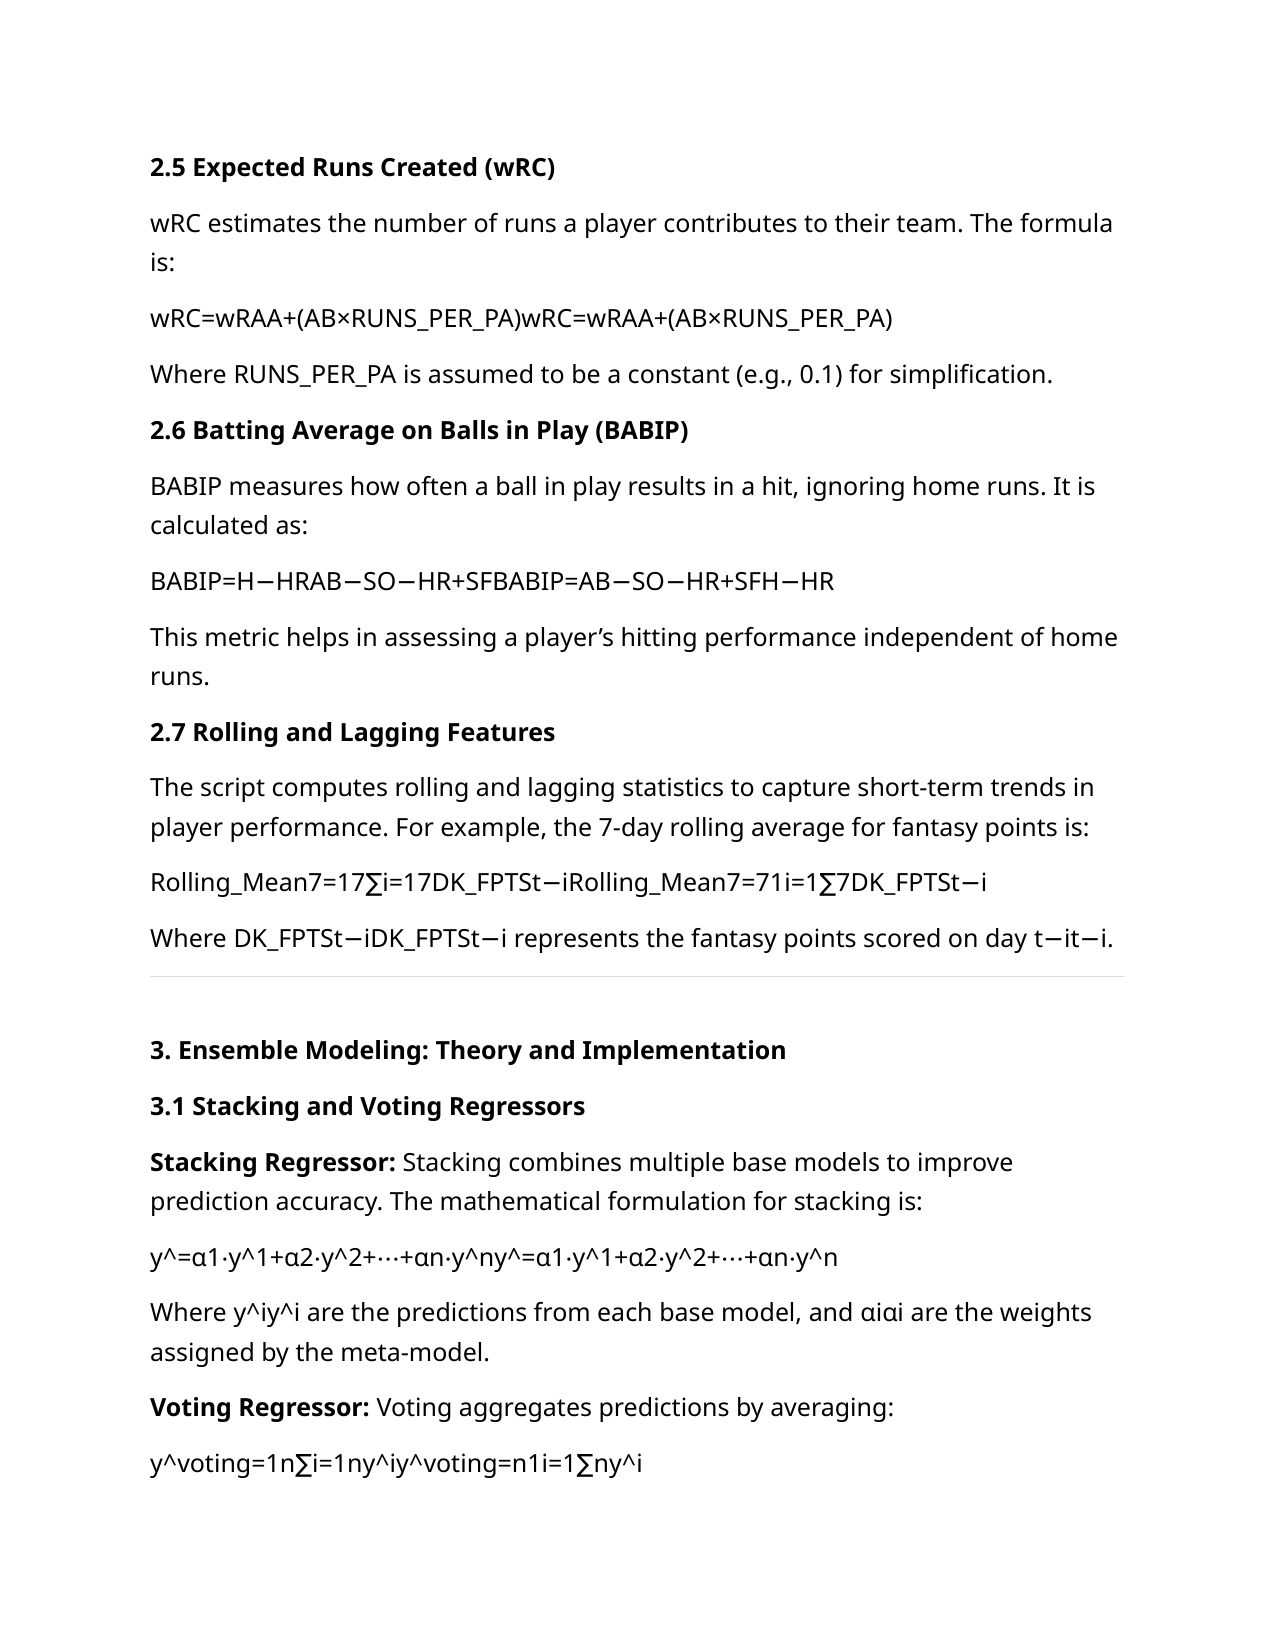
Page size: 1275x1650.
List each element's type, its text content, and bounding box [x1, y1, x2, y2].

text Voting Regressor: Voting aggregates predictions by averaging: [150, 1390, 1125, 1424]
text Where y^iy^​i​ are the predictions from each base model, and αiαi​ are the weights assigned by the meta-model. [150, 1295, 1125, 1368]
text y^voting=1n∑i=1ny^iy^​voting​=n1​i=1∑n​y^​i​ [150, 1446, 1125, 1480]
text The script computes rolling and lagging statistics to capture short-term trends in player performance. For example, the 7-day rolling average for fantasy points is: [150, 770, 1125, 843]
text Stacking Regressor: Stacking combines multiple base models to improve prediction accuracy. The mathematical formulation for stacking is: [150, 1144, 1125, 1217]
text 2.6 Batting Average on Balls in Play (BABIP) [150, 412, 1125, 447]
text Rolling_Mean7=17∑i=17DK_FPTSt−iRolling_Mean7​=71​i=1∑7​DK_FPTSt−i​ [150, 865, 1125, 899]
text 3.1 Stacking and Voting Regressors [150, 1088, 1125, 1122]
text 2.5 Expected Runs Created (wRC) [150, 150, 1125, 184]
text 2.7 Rolling and Lagging Features [150, 714, 1125, 748]
text wRC=wRAA+(AB×RUNS_PER_PA)wRC=wRAA+(AB×RUNS_PER_PA) [150, 301, 1125, 335]
text Where RUNS_PER_PA is assumed to be a constant (e.g., 0.1) for simplification. [150, 357, 1125, 391]
text y^=α1⋅y^1+α2⋅y^2+⋯+αn⋅y^ny^​=α1​⋅y^​1​+α2​⋅y^​2​+⋯+αn​⋅y^​n​ [150, 1239, 1125, 1273]
text BABIP measures how often a ball in play results in a hit, ignoring home runs. It is calculated as: [150, 468, 1125, 542]
text 3. Ensemble Modeling: Theory and Implementation [150, 1032, 1125, 1067]
text wRC estimates the number of runs a player contributes to their team. The formula is: [150, 206, 1125, 279]
text BABIP=H−HRAB−SO−HR+SFBABIP=AB−SO−HR+SFH−HR​ [150, 563, 1125, 597]
text Where DK_FPTSt−iDK_FPTSt−i​ represents the fantasy points scored on day t−it−i. [150, 921, 1125, 955]
text This metric helps in assessing a player’s hitting performance independent of home runs. [150, 619, 1125, 692]
